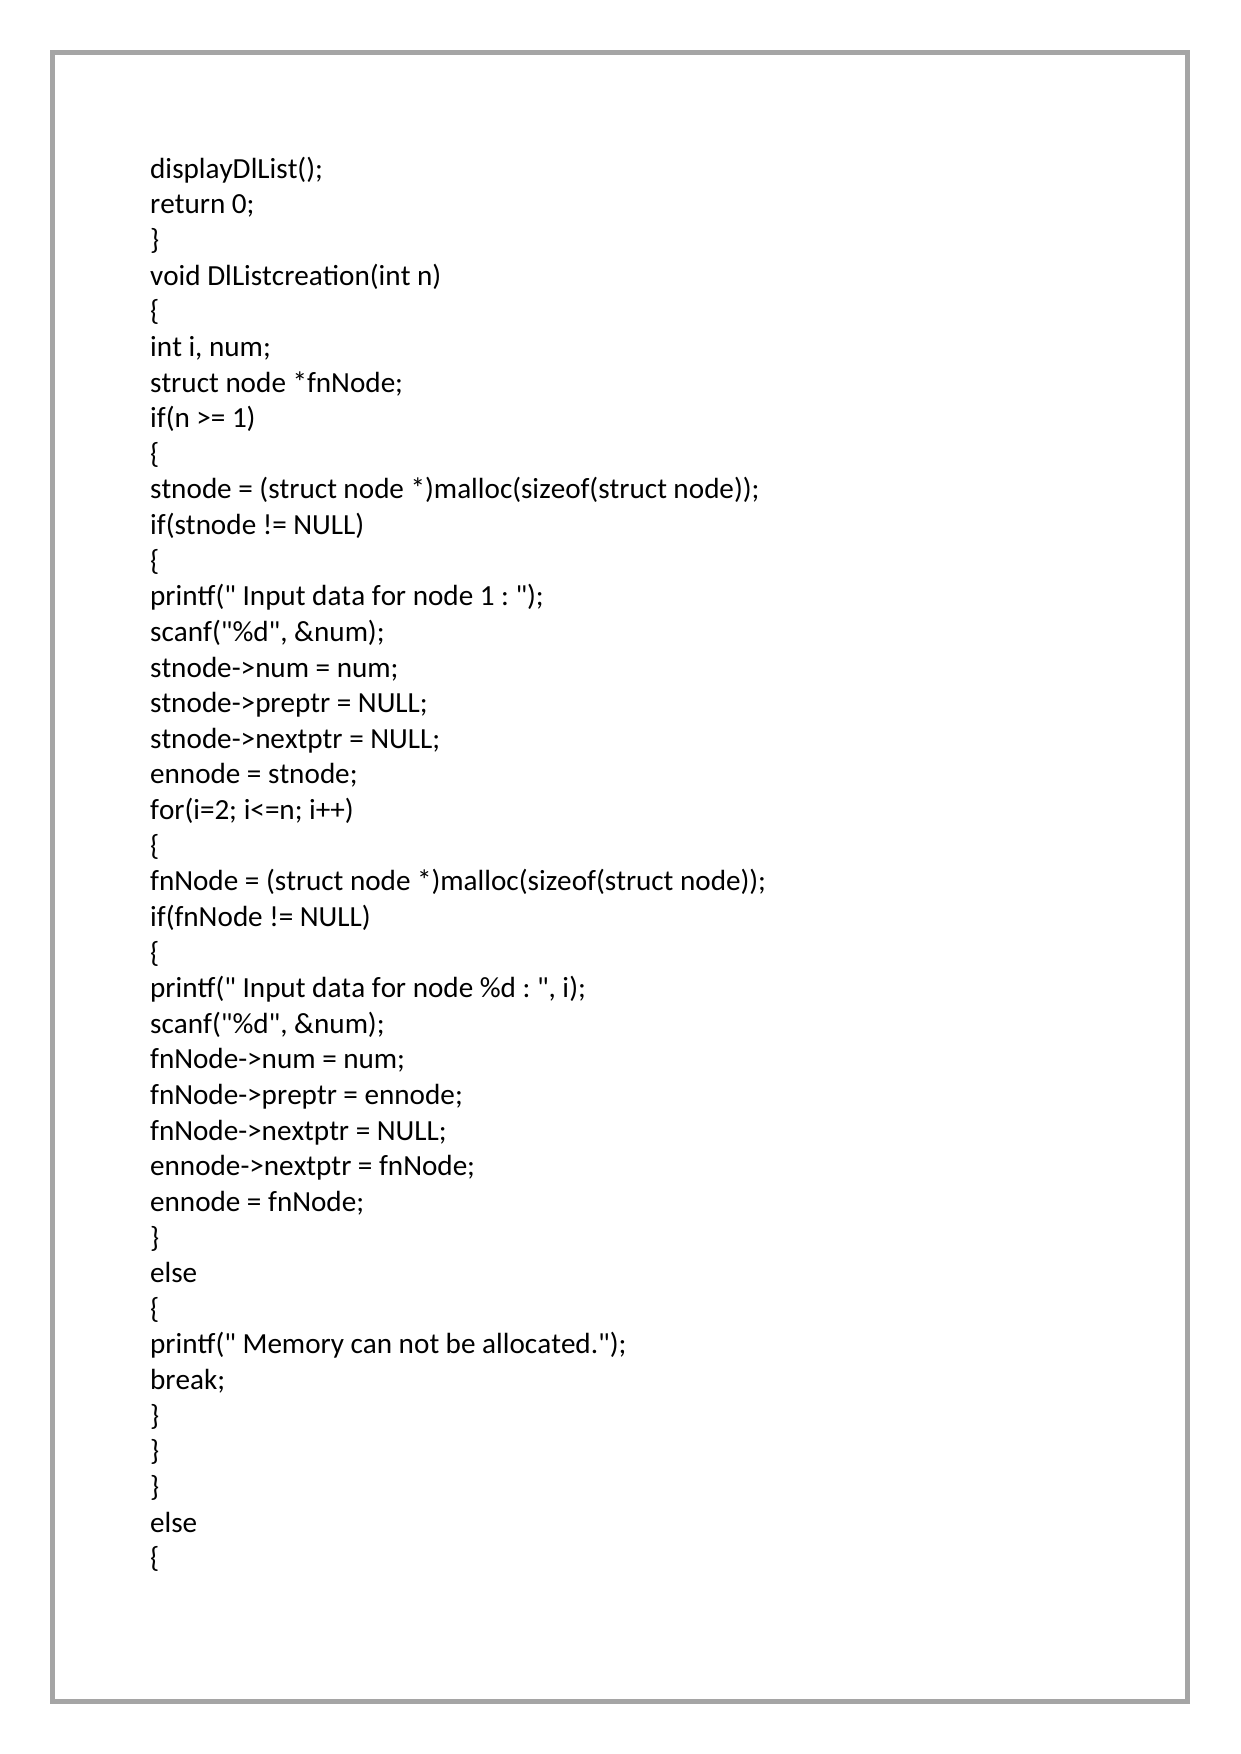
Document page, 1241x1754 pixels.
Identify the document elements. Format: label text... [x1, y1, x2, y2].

text fnNode->num = num; [150, 1041, 1090, 1076]
text scanf("%d", &num); [150, 1005, 1090, 1041]
text void DlListcreation(int n) [150, 257, 1090, 292]
text { [150, 542, 1090, 577]
text stnode->num = num; [150, 649, 1090, 684]
text } [150, 1397, 1090, 1432]
text fnNode->preptr = ennode; [150, 1076, 1090, 1112]
text } [150, 1468, 1090, 1504]
text else [150, 1254, 1090, 1290]
text break; [150, 1361, 1090, 1397]
text for(i=2; i<=n; i++) [150, 791, 1090, 827]
text } [150, 221, 1090, 257]
text struct node *fnNode; [150, 364, 1090, 399]
text fnNode->nextptr = NULL; [150, 1112, 1090, 1147]
text if(fnNode != NULL) [150, 898, 1090, 934]
text { [150, 292, 1090, 328]
text fnNode = (struct node *)malloc(sizeof(struct node)); [150, 862, 1090, 898]
text { [150, 1290, 1090, 1326]
text ennode = stnode; [150, 756, 1090, 791]
text stnode->nextptr = NULL; [150, 720, 1090, 756]
text stnode = (struct node *)malloc(sizeof(struct node)); [150, 471, 1090, 506]
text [150, 1326, 1090, 1361]
text } [150, 1219, 1090, 1254]
text } [150, 1432, 1090, 1468]
text { [150, 827, 1090, 862]
text ennode->nextptr = fnNode; [150, 1147, 1090, 1183]
text printf(" Input data for node 1 : "); [150, 577, 1090, 613]
text { [150, 1539, 1090, 1575]
text if(stnode != NULL) [150, 506, 1090, 542]
text displayDlList(); [150, 150, 1090, 186]
text { [150, 435, 1090, 471]
text else [150, 1504, 1090, 1539]
text int i, num; [150, 328, 1090, 364]
text stnode->preptr = NULL; [150, 684, 1090, 720]
text ennode = fnNode; [150, 1183, 1090, 1219]
text if(n >= 1) [150, 399, 1090, 435]
text scanf("%d", &num); [150, 613, 1090, 649]
text return 0; [150, 186, 1090, 221]
text { [150, 934, 1090, 969]
text printf(" Input data for node %d : ", i); [150, 969, 1090, 1005]
